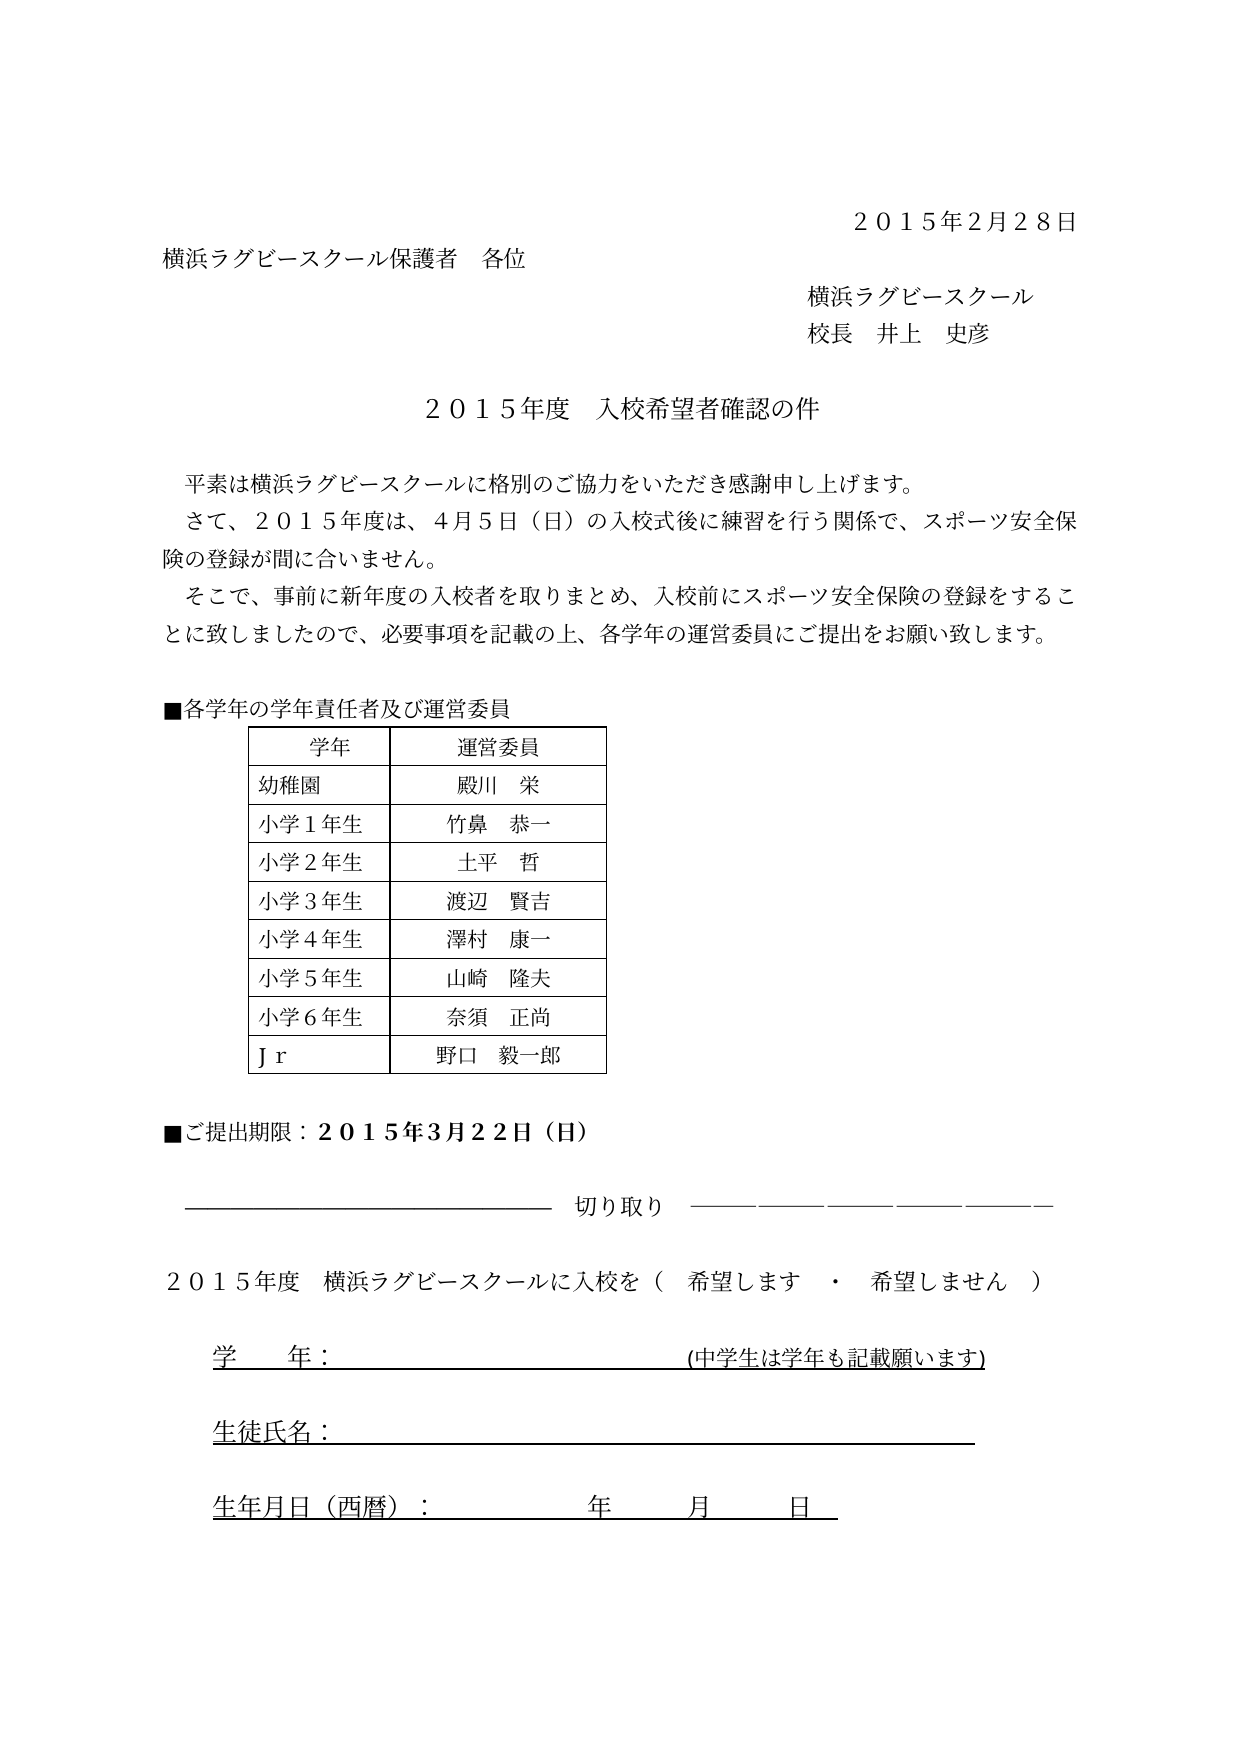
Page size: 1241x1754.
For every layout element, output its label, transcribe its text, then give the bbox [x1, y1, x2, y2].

text ■ご提出期限：２０１５年３月２２日（日） [162, 1112, 1078, 1149]
table_cell 奈須 正尚 [391, 997, 606, 1035]
table_cell 小学５年生 [249, 959, 389, 996]
table_cell 小学４年生 [249, 920, 389, 958]
text 生徒氏名： [162, 1412, 1078, 1449]
text 横浜ラグビースクール保護者 各位 [162, 239, 1078, 276]
text 生年月日（西暦）： 年 月 日 [162, 1487, 1078, 1524]
text 校長 井上 史彦 [162, 314, 990, 351]
table_cell 野口 毅一郎 [391, 1036, 606, 1073]
table_cell 小学３年生 [249, 882, 389, 919]
text 横浜ラグビースクール [162, 276, 1034, 314]
table_cell 殿川 栄 [391, 766, 606, 803]
text ■各学年の学年責任者及び運営委員 [162, 689, 1078, 726]
text そこで、事前に新年度の入校者を取りまとめ、入校前にスポーツ安全保険の登録をすることに致しましたので、必要事項を記載の上、各学年の運営委員にご提出をお願い致します。 [162, 576, 1078, 651]
text ―――――――――――――――― 切り取り ―――――――――――――――― [162, 1187, 1078, 1224]
table_cell 小学１年生 [249, 805, 389, 842]
table_cell 幼稚園 [249, 766, 389, 803]
table_cell Jｒ [249, 1036, 389, 1073]
table_cell 竹鼻 恭一 [391, 805, 606, 842]
table_header 運営委員 [391, 728, 606, 765]
table_cell 小学６年生 [249, 997, 389, 1035]
table_header 学年 [249, 728, 389, 765]
table_cell 土平 哲 [391, 843, 606, 881]
text ２０１５年２月２８日 [162, 201, 1078, 239]
text 学 年： (中学生は学年も記載願います) [162, 1337, 1078, 1374]
text ２０１５年度 横浜ラグビースクールに入校を（ 希望します ・ 希望しません ） [162, 1262, 1078, 1299]
text 平素は横浜ラグビースクールに格別のご協力をいただき感謝申し上げます。 [162, 464, 1078, 501]
text ２０１５年度 入校希望者確認の件 [162, 389, 1078, 426]
text さて、２０１５年度は、４月５日（日）の入校式後に練習を行う関係で、スポーツ安全保険の登録が間に合いません。 [162, 501, 1078, 576]
table_cell 渡辺 賢吉 [391, 882, 606, 919]
table_cell 山崎 隆夫 [391, 959, 606, 996]
table_cell 小学２年生 [249, 843, 389, 881]
table_cell 澤村 康一 [391, 920, 606, 958]
